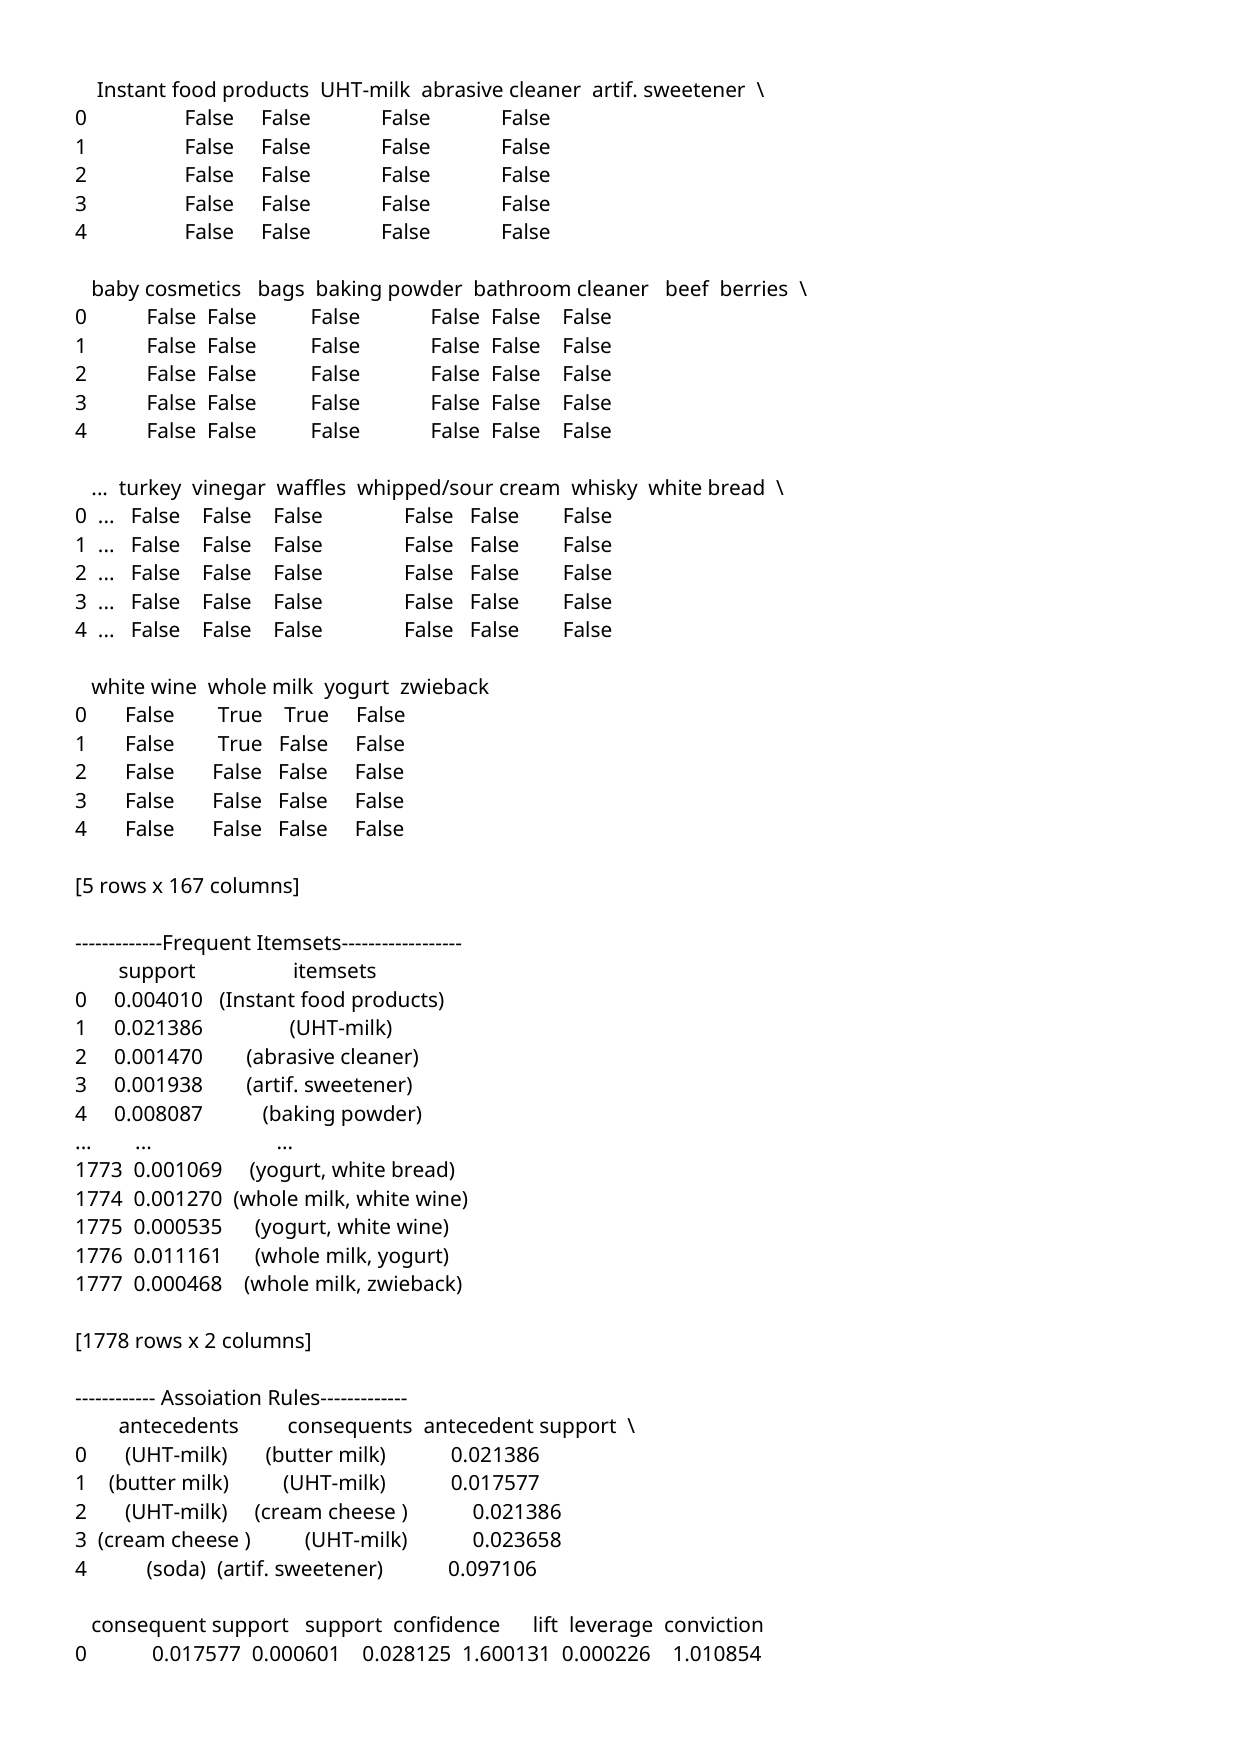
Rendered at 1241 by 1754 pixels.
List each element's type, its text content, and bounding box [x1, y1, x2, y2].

text 4 ... False False False False False False [75, 615, 1165, 644]
text 1 False False False False False False [75, 331, 1165, 359]
text Instant food products UHT-milk abrasive cleaner artif. sweetener \ [75, 75, 1165, 103]
text 0 (UHT-milk) (butter milk) 0.021386 [75, 1440, 1165, 1468]
text ... ... ... [75, 1127, 1165, 1156]
text 3 False False False False [75, 189, 1165, 217]
text 0 ... False False False False False False [75, 502, 1165, 530]
text 4 False False False False [75, 217, 1165, 246]
text 0 False True True False [75, 701, 1165, 729]
text 2 False False False False False False [75, 359, 1165, 388]
text 1775 0.000535 (yogurt, white wine) [75, 1212, 1165, 1241]
text 0 0.004010 (Instant food products) [75, 985, 1165, 1013]
text ------------ Assoiation Rules------------- [75, 1383, 1165, 1412]
text 0 False False False False False False [75, 302, 1165, 331]
text [5 rows x 167 columns] [75, 871, 1165, 900]
text [1778 rows x 2 columns] [75, 1326, 1165, 1355]
text ... turkey vinegar waffles whipped/sour cream whisky white bread \ [75, 473, 1165, 502]
text support itemsets [75, 957, 1165, 985]
text 4 (soda) (artif. sweetener) 0.097106 [75, 1554, 1165, 1582]
text 3 False False False False False False [75, 388, 1165, 416]
text consequent support support confidence lift leverage conviction [75, 1611, 1165, 1639]
text 1 False False False False [75, 132, 1165, 160]
text 4 False False False False [75, 814, 1165, 843]
text 3 0.001938 (artif. sweetener) [75, 1070, 1165, 1099]
text 4 False False False False False False [75, 416, 1165, 445]
text 2 False False False False [75, 757, 1165, 786]
text 0 0.017577 0.000601 0.028125 1.600131 0.000226 1.010854 [75, 1639, 1165, 1667]
text 2 False False False False [75, 160, 1165, 189]
text 3 (cream cheese ) (UHT-milk) 0.023658 [75, 1525, 1165, 1554]
text white wine whole milk yogurt zwieback [75, 672, 1165, 701]
text 2 0.001470 (abrasive cleaner) [75, 1042, 1165, 1070]
text 0 False False False False [75, 103, 1165, 132]
text 4 0.008087 (baking powder) [75, 1099, 1165, 1127]
text antecedents consequents antecedent support \ [75, 1412, 1165, 1440]
text 3 False False False False [75, 786, 1165, 814]
text 1776 0.011161 (whole milk, yogurt) [75, 1241, 1165, 1269]
text 1 ... False False False False False False [75, 530, 1165, 558]
text -------------Frequent Itemsets------------------ [75, 928, 1165, 957]
text 2 ... False False False False False False [75, 558, 1165, 587]
text 1773 0.001069 (yogurt, white bread) [75, 1156, 1165, 1184]
text 3 ... False False False False False False [75, 587, 1165, 615]
text 1 0.021386 (UHT-milk) [75, 1013, 1165, 1042]
text 1777 0.000468 (whole milk, zwieback) [75, 1269, 1165, 1298]
text 1 (butter milk) (UHT-milk) 0.017577 [75, 1468, 1165, 1497]
text baby cosmetics bags baking powder bathroom cleaner beef berries \ [75, 274, 1165, 302]
text 1 False True False False [75, 729, 1165, 757]
text 1774 0.001270 (whole milk, white wine) [75, 1184, 1165, 1212]
text 2 (UHT-milk) (cream cheese ) 0.021386 [75, 1497, 1165, 1525]
